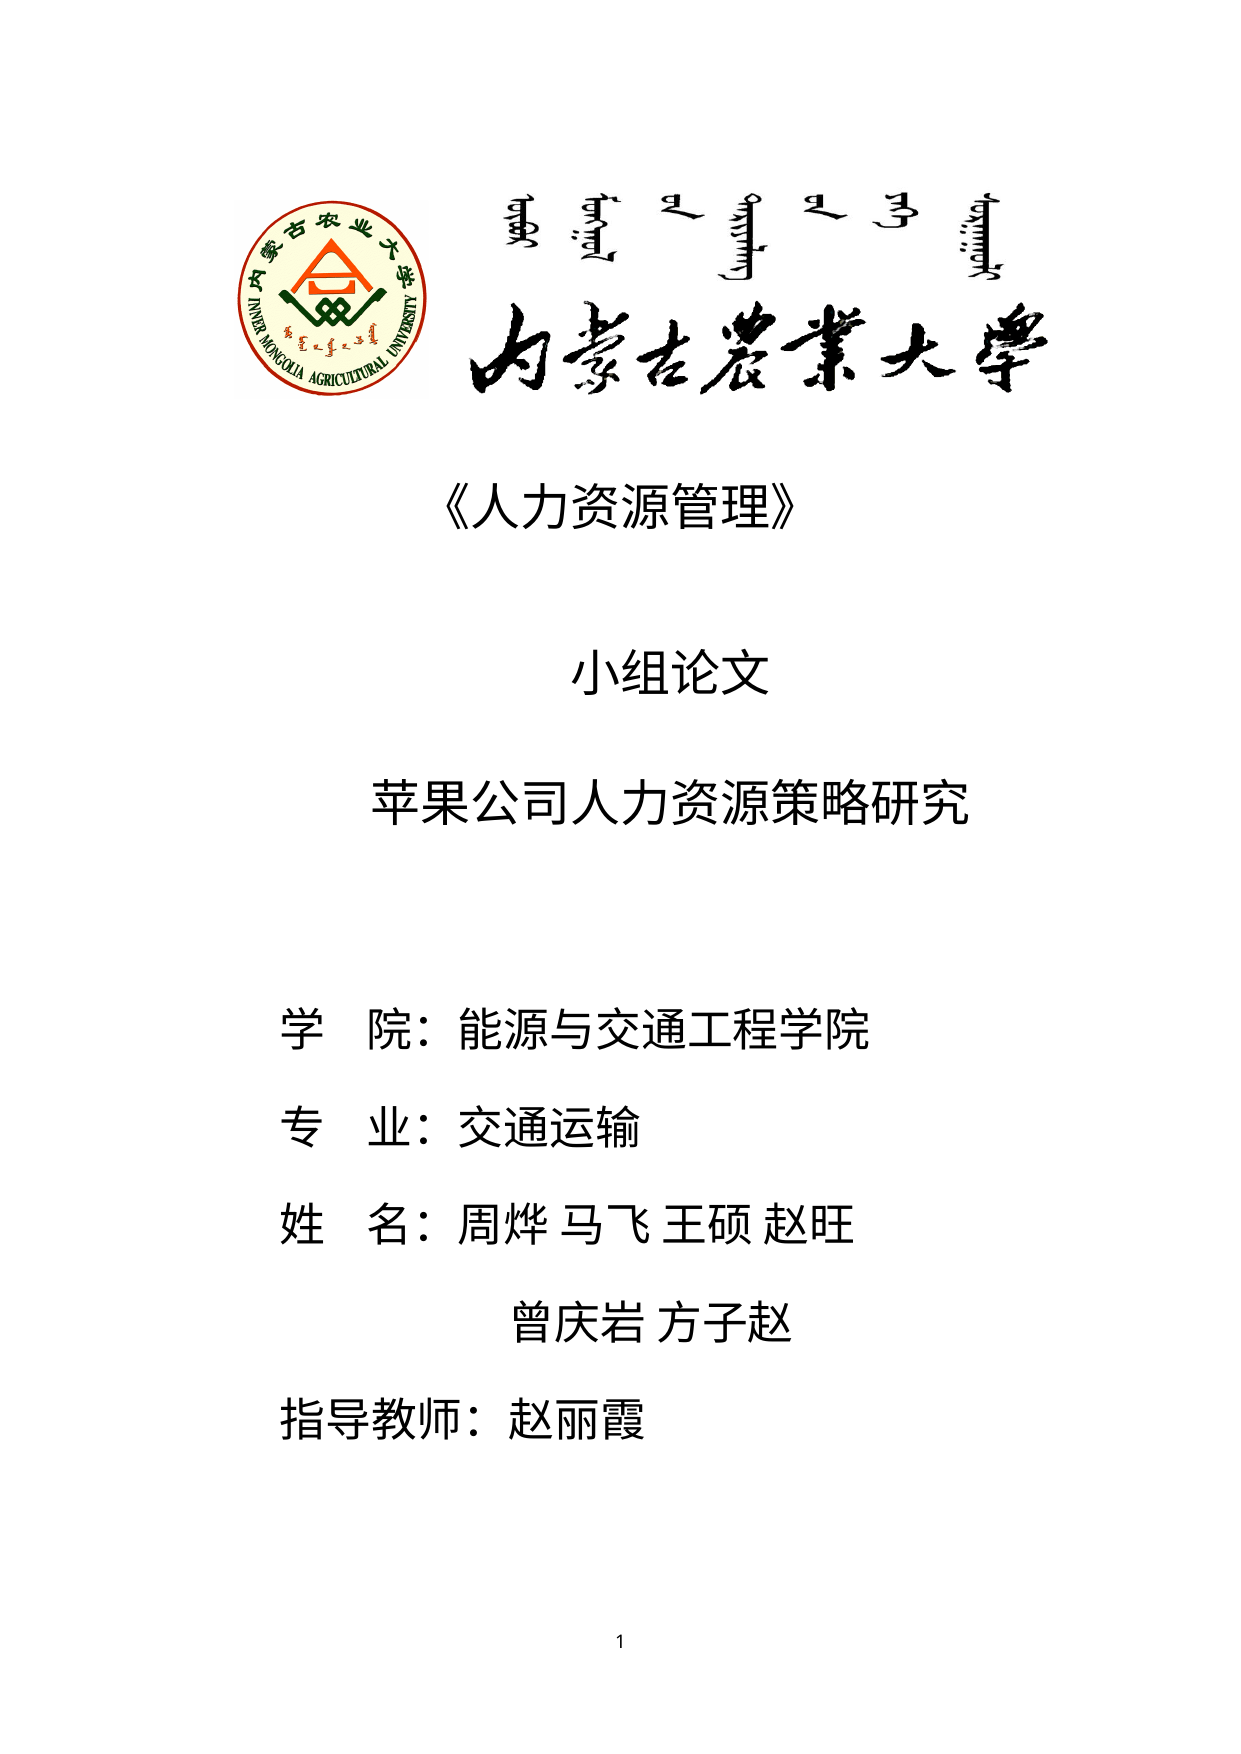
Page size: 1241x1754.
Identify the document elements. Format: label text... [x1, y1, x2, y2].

text 指导教师：赵丽霞 [187, 1368, 1053, 1466]
text 专 业：交通运输 [187, 1076, 1053, 1173]
picture [497, 187, 1009, 291]
text 苹果公司人力资源策略研究 [187, 751, 1053, 848]
picture [234, 200, 429, 399]
text 姓 名：周烨 马飞 王硕 赵旺 [187, 1173, 1053, 1271]
text 曾庆岩 方子赵 [187, 1271, 1053, 1368]
text 《人力资源管理》 [187, 454, 1053, 552]
text 小组论文 [187, 621, 1053, 718]
text 学 院：能源与交通工程学院 [187, 978, 1053, 1076]
